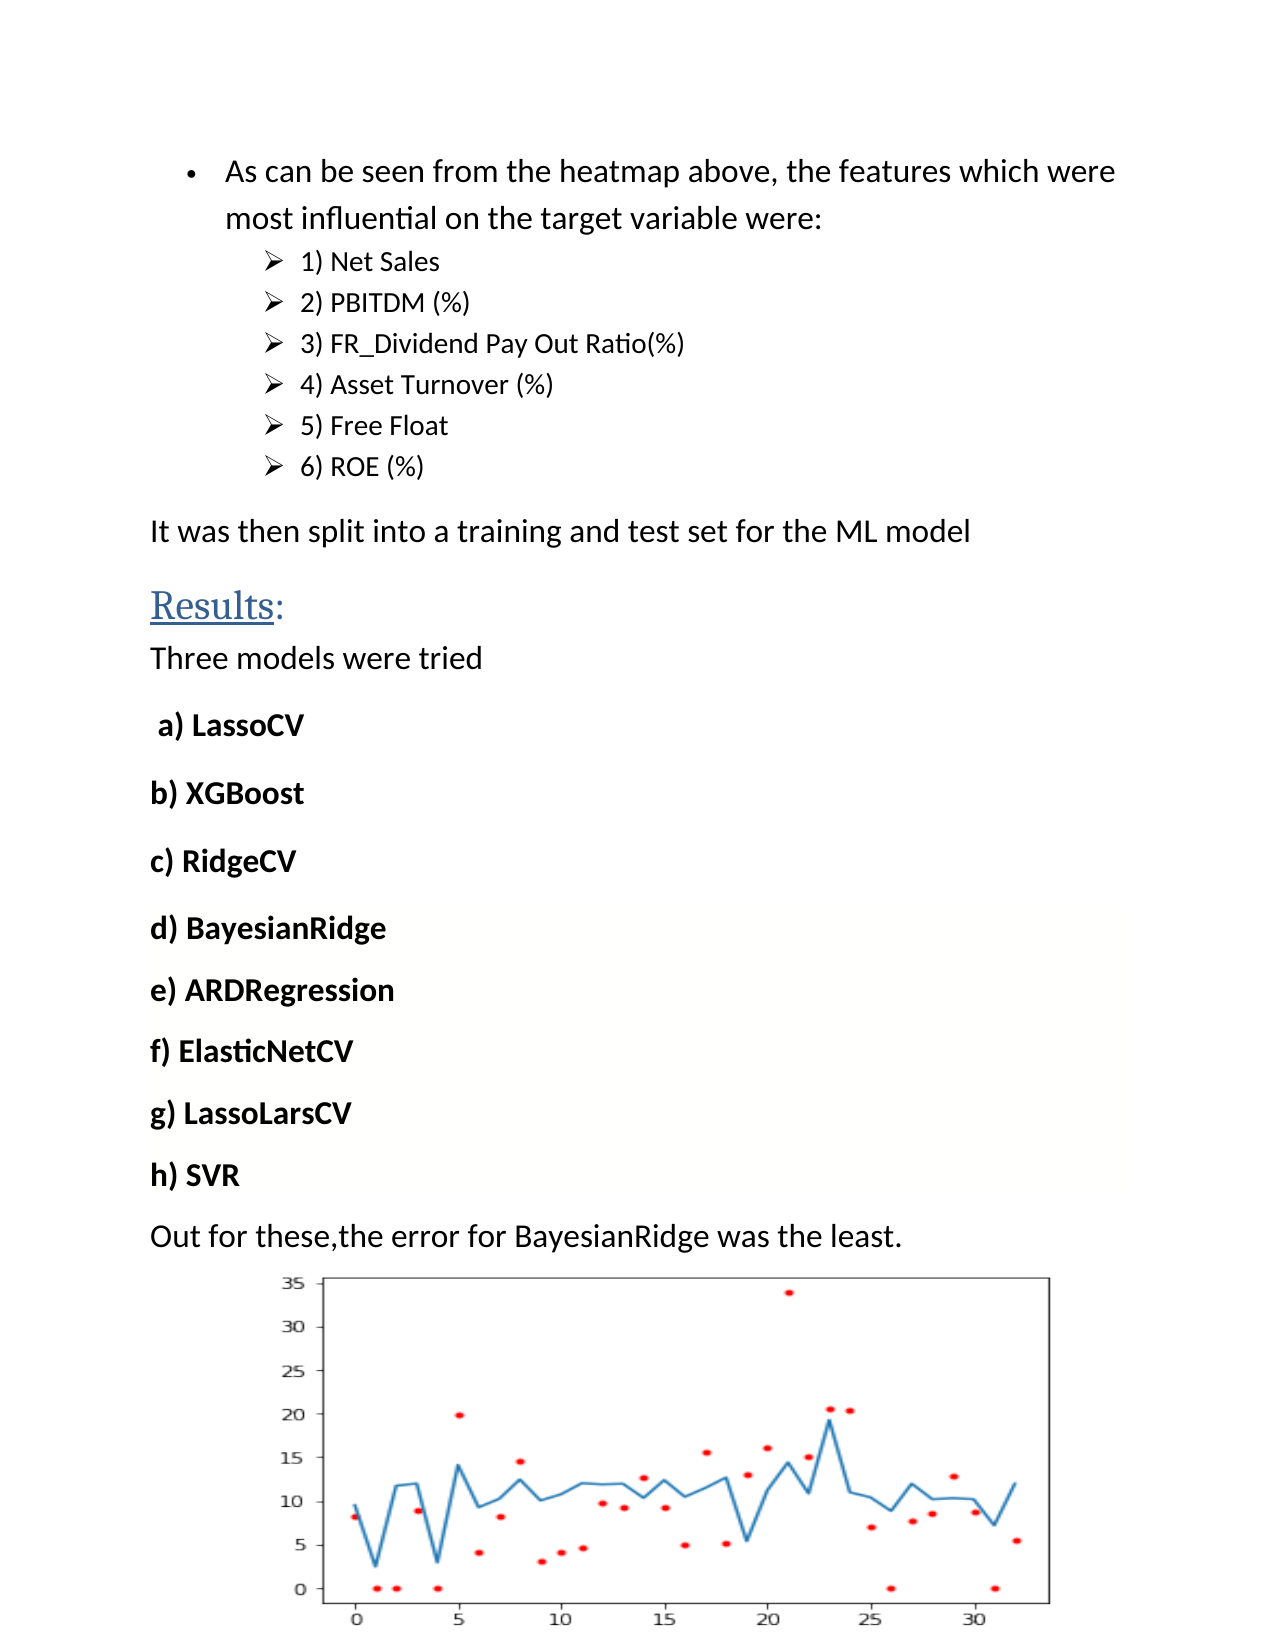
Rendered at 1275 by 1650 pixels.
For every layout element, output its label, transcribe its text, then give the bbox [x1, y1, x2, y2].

text Three models were tried [150, 637, 1125, 678]
picture [264, 1267, 1062, 1639]
text b) XGBoost [150, 772, 1125, 813]
text f) ElasticNetCV [150, 1030, 1125, 1071]
text e) ARDRegression [150, 969, 1125, 1009]
list 1) Net Sales [262, 243, 1125, 279]
list 2) PBITDM (%) [262, 284, 1125, 320]
text d) BayesianRidge [150, 907, 1125, 948]
text g) LassoLarsCV [150, 1092, 1125, 1133]
list 6) ROE (%) [262, 448, 1125, 484]
text h) SVR [150, 1153, 1125, 1194]
text c) RidgeCV [150, 840, 1125, 880]
list 5) Free Float [262, 407, 1125, 443]
list As can be seen from the heatmap above, the features which were most influential on the target variable were: [187, 150, 1125, 237]
subtitle Results: [150, 582, 1125, 630]
text a) LassoCV [150, 704, 1125, 745]
list 4) Asset Turnover (%) [262, 366, 1125, 402]
list 3) FR_Dividend Pay Out Ratio(%) [262, 325, 1125, 361]
text It was then split into a training and test set for the ML model [150, 510, 1125, 551]
text Out for these,the error for BayesianRidge was the least. [150, 1215, 1125, 1256]
